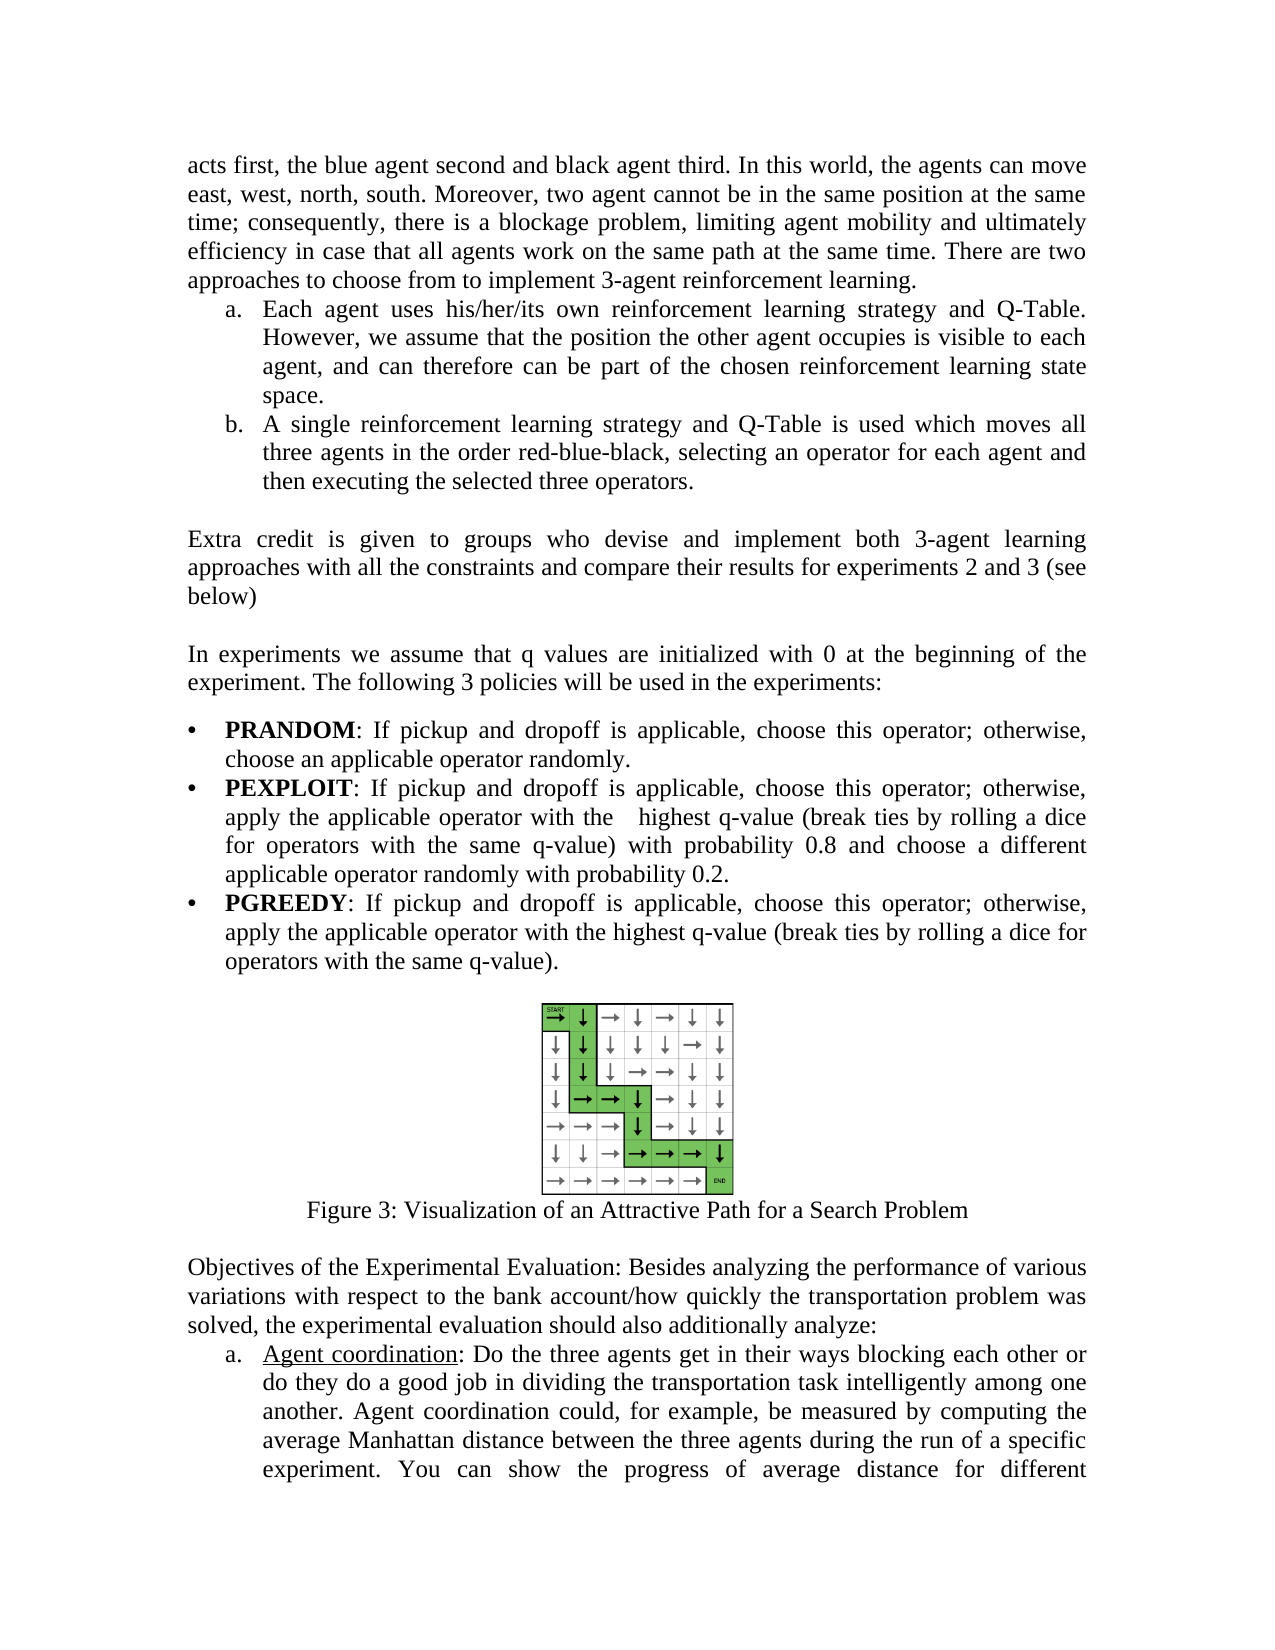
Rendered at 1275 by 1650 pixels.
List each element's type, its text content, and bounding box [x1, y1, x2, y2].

list PRANDOM: If pickup and dropoff is applicable, choose this operator; otherwise, choose an applicable operator randomly. [187, 715, 1087, 773]
list A single reinforcement learning strategy and Q-Table is used which moves all three agents in the order red-blue-black, selecting an operator for each agent and then executing the selected three operators. [225, 409, 1087, 495]
picture [541, 1003, 734, 1195]
text Figure 3: Visualization of an Attractive Path for a Search Problem [187, 1195, 1087, 1224]
text Objectives of the Experimental Evaluation: Besides analyzing the performance of various variations with respect to the bank account/how quickly the transportation problem was solved, the experimental evaluation should also additionally analyze: [187, 1252, 1087, 1339]
list Each agent uses his/her/its own reinforcement learning strategy and Q-Table. However, we assume that the position the other agent occupies is visible to each agent, and can therefore can be part of the chosen reinforcement learning state space. [225, 294, 1087, 409]
text In experiments we assume that q values are initialized with 0 at the beginning of the experiment. The following 3 policies will be used in the experiments: [187, 639, 1087, 696]
text Extra credit is given to groups who devise and implement both 3-agent learning approaches with all the constraints and compare their results for experiments 2 and 3 (see below) [187, 524, 1087, 610]
list PGREEDY: If pickup and dropoff is applicable, choose this operator; otherwise, apply the applicable operator with the highest q-value (break ties by rolling a dice for operators with the same q-value). [187, 888, 1087, 974]
list PEXPLOIT: If pickup and dropoff is applicable, choose this operator; otherwise, apply the applicable operator with the highest q-value (break ties by rolling a dice for operators with the same q-value) with probability 0.8 and choose a different applicable operator randomly with probability 0.2. [187, 773, 1087, 888]
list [225, 1339, 1087, 1482]
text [187, 150, 1087, 294]
